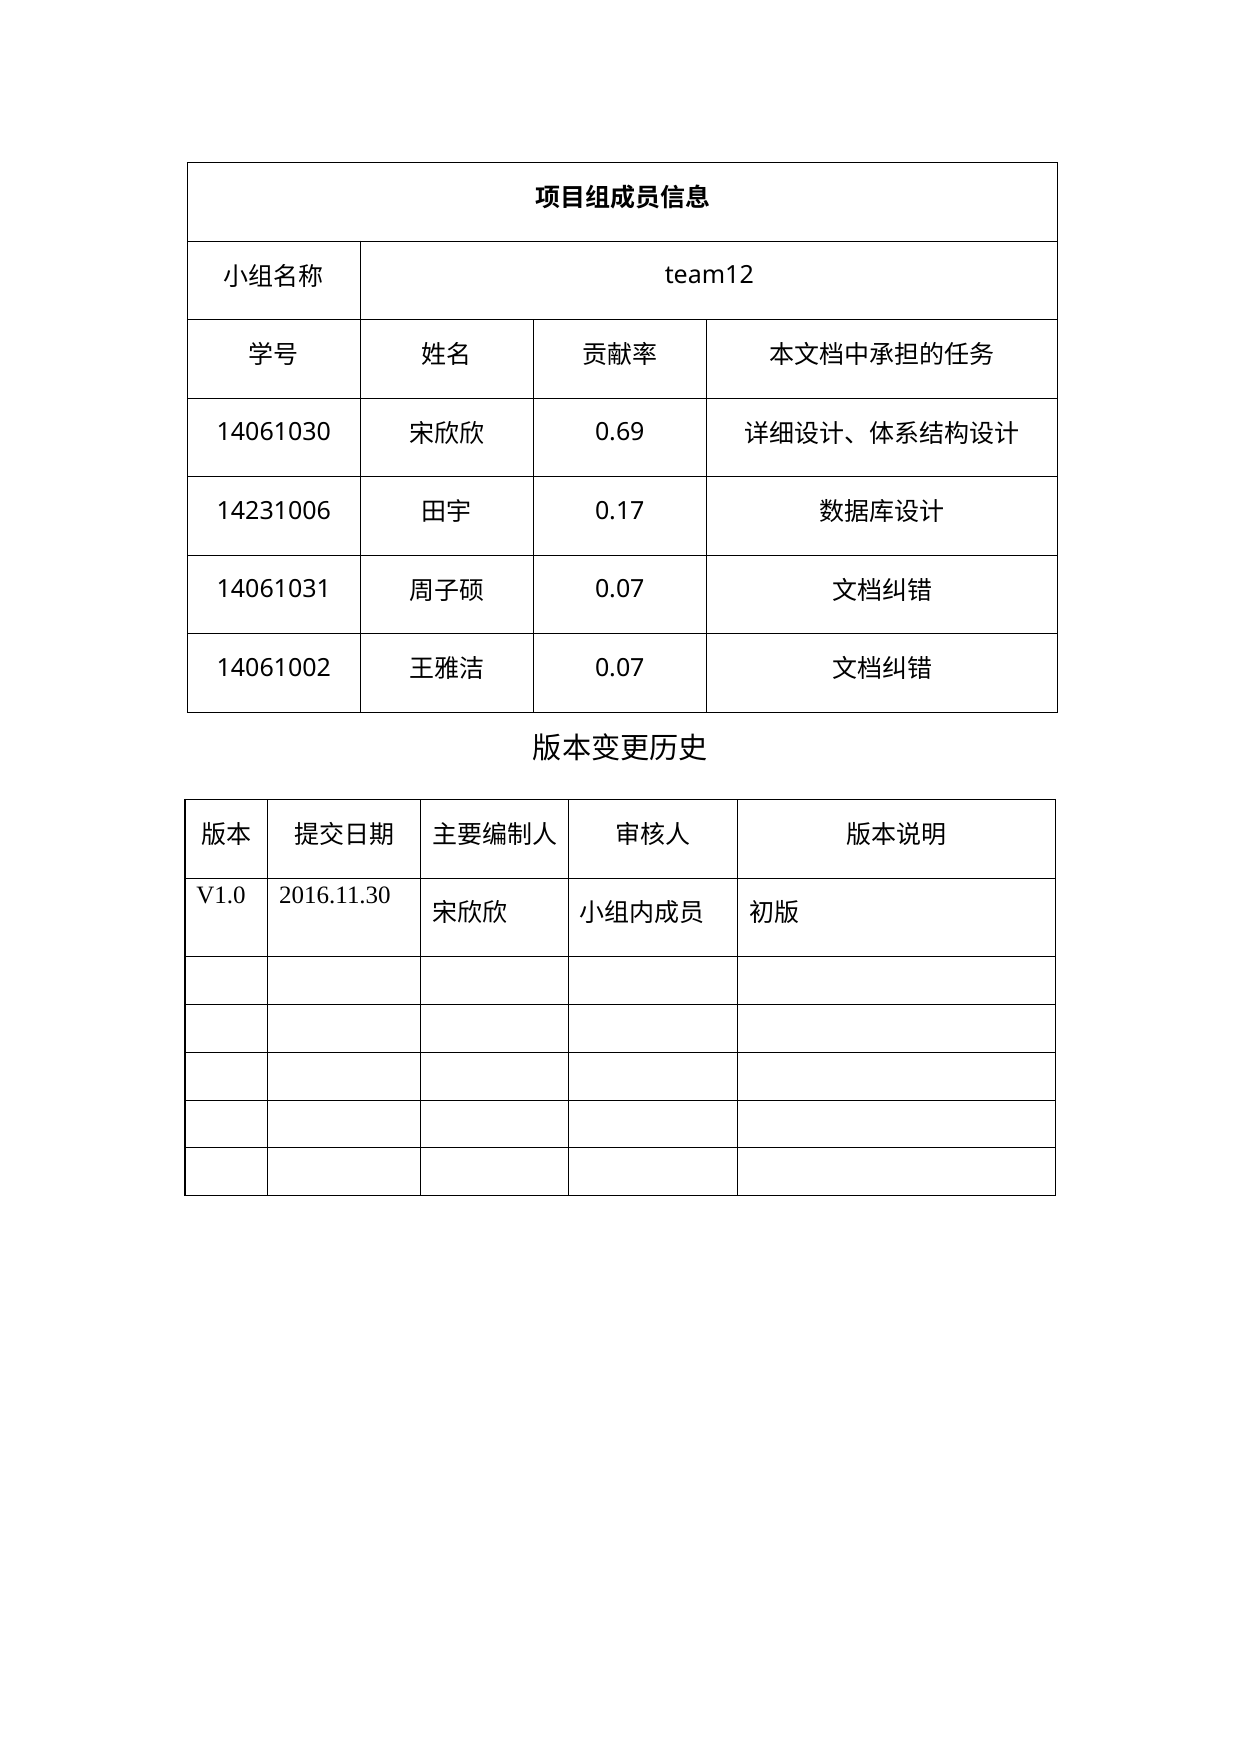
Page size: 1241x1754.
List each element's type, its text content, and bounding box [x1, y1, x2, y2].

table_cell 0.17 [534, 477, 706, 555]
table_cell 田宇 [361, 477, 533, 555]
table_cell 姓名 [361, 320, 533, 398]
table_cell 王雅洁 [361, 634, 533, 712]
table_cell [186, 1053, 267, 1099]
table_cell 小组名称 [188, 242, 360, 319]
table_cell 0.07 [534, 634, 706, 712]
table_cell [738, 1101, 1055, 1147]
table_header 审核人 [569, 800, 737, 877]
table_cell [569, 1053, 737, 1099]
table_cell [569, 1005, 737, 1052]
table_cell [421, 1148, 568, 1195]
table_cell 宋欣欣 [361, 399, 533, 476]
table_cell 宋欣欣 [421, 879, 568, 956]
table_cell [738, 957, 1055, 1004]
table_cell 初版 [738, 879, 1055, 956]
table_cell [738, 1148, 1055, 1195]
table_cell 0.07 [534, 556, 706, 633]
table_cell [186, 957, 267, 1004]
table_cell team12 [361, 242, 1057, 319]
table_cell V1.0 [186, 879, 267, 956]
table_cell 2016.11.30 [268, 879, 420, 956]
table_cell 14231006 [188, 477, 360, 555]
table_header 提交日期 [268, 800, 420, 877]
table_cell [186, 1148, 267, 1195]
table_cell 贡献率 [534, 320, 706, 398]
table_cell [421, 957, 568, 1004]
table_cell 14061002 [188, 634, 360, 712]
table_cell [738, 1005, 1055, 1052]
table_header 项目组成员信息 [188, 163, 1057, 241]
table_cell [421, 1005, 568, 1052]
table_cell 学号 [188, 320, 360, 398]
table_header 版本说明 [738, 800, 1055, 877]
table_cell 文档纠错 [707, 556, 1057, 633]
table_cell [569, 1148, 737, 1195]
table_cell 数据库设计 [707, 477, 1057, 555]
table_cell 文档纠错 [707, 634, 1057, 712]
table_cell 14061030 [188, 399, 360, 476]
table_cell [421, 1101, 568, 1147]
table_cell 详细设计、体系结构设计 [707, 399, 1057, 476]
table_cell [186, 1005, 267, 1052]
table_cell [268, 1005, 420, 1052]
table_cell [268, 1148, 420, 1195]
table_cell 周子硕 [361, 556, 533, 633]
table_cell 小组内成员 [569, 879, 737, 956]
table_cell 本文档中承担的任务 [707, 320, 1057, 398]
table_cell [421, 1053, 568, 1099]
table_cell 0.69 [534, 399, 706, 476]
table_cell [268, 957, 420, 1004]
table_cell 14061031 [188, 556, 360, 633]
table_cell [738, 1053, 1055, 1099]
text 版本变更历史 [187, 713, 1053, 778]
table_cell [268, 1101, 420, 1147]
table_header 主要编制人 [421, 800, 568, 877]
table_cell [186, 1101, 267, 1147]
table_cell [569, 957, 737, 1004]
table_header 版本 [186, 800, 267, 877]
table_cell [569, 1101, 737, 1147]
table_cell [268, 1053, 420, 1099]
